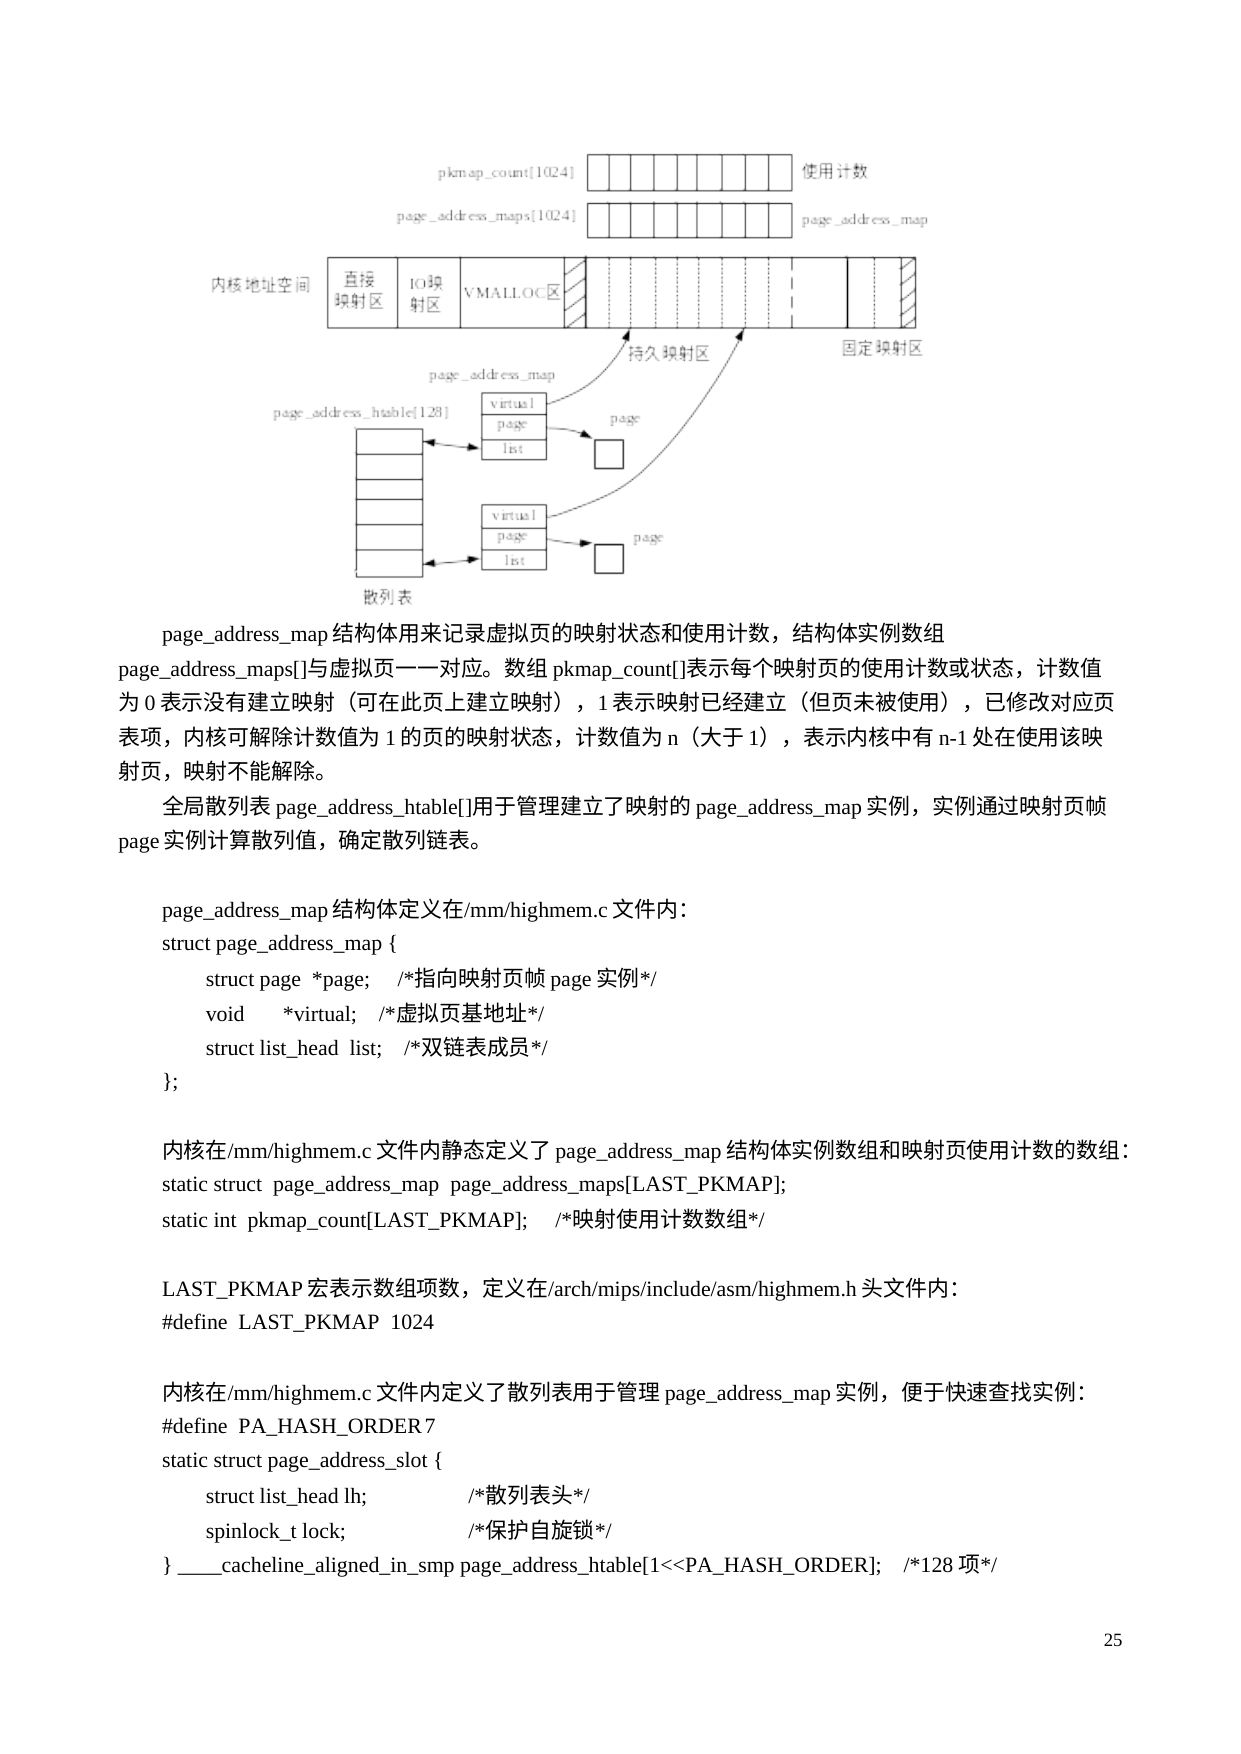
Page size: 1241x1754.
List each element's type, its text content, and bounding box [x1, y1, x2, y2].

text #define LAST_PKMAP 1024 [118, 1304, 1122, 1339]
text spinlock_t lock; /*保护自旋锁*/ [118, 1511, 1122, 1546]
text struct page_address_map { [118, 925, 1122, 960]
text page_address_map结构体用来记录虚拟页的映射状态和使用计数，结构体实例数组page_address_maps[]与虚拟页一一对应。数组pkmap_count[]表示每个映射页的使用计数或状态，计数值为0表示没有建立映射（可在此页上建立映射），1表示映射已经建立（但页未被使用），已修改对应页表项，内核可解除计数值为1的页的映射状态，计数值为n（大于1），表示内核中有n-1处在使用该映射页，映射不能解除。 [118, 615, 1122, 787]
text LAST_PKMAP宏表示数组项数，定义在/arch/mips/include/asm/highmem.h头文件内： [118, 1270, 1122, 1304]
text static struct page_address_map page_address_maps[LAST_PKMAP]; [118, 1167, 1122, 1201]
text #define PA_HASH_ORDER 7 [118, 1408, 1122, 1442]
text 内核在/mm/highmem.c文件内静态定义了page_address_map结构体实例数组和映射页使用计数的数组： [118, 1132, 1122, 1167]
text static int pkmap_count[LAST_PKMAP]; /*映射使用计数数组*/ [118, 1201, 1122, 1236]
text } ____cacheline_aligned_in_smp page_address_htable[1<<PA_HASH_ORDER]; /*128项*/ [118, 1546, 1122, 1580]
text page_address_map结构体定义在/mm/highmem.c文件内： [118, 891, 1122, 925]
text }; [118, 1063, 1122, 1098]
text struct list_head lh; /*散列表头*/ [118, 1477, 1122, 1511]
text 内核在/mm/highmem.c文件内定义了散列表用于管理page_address_map实例，便于快速查找实例： [118, 1373, 1122, 1408]
text void *virtual; /*虚拟页基地址*/ [118, 994, 1122, 1029]
text struct page *page; /*指向映射页帧page实例*/ [118, 960, 1122, 994]
text struct list_head list; /*双链表成员*/ [118, 1029, 1122, 1063]
text static struct page_address_slot { [118, 1442, 1122, 1477]
text 全局散列表page_address_htable[]用于管理建立了映射的page_address_map实例，实例通过映射页帧page实例计算散列值，确定散列链表。 [118, 787, 1122, 856]
